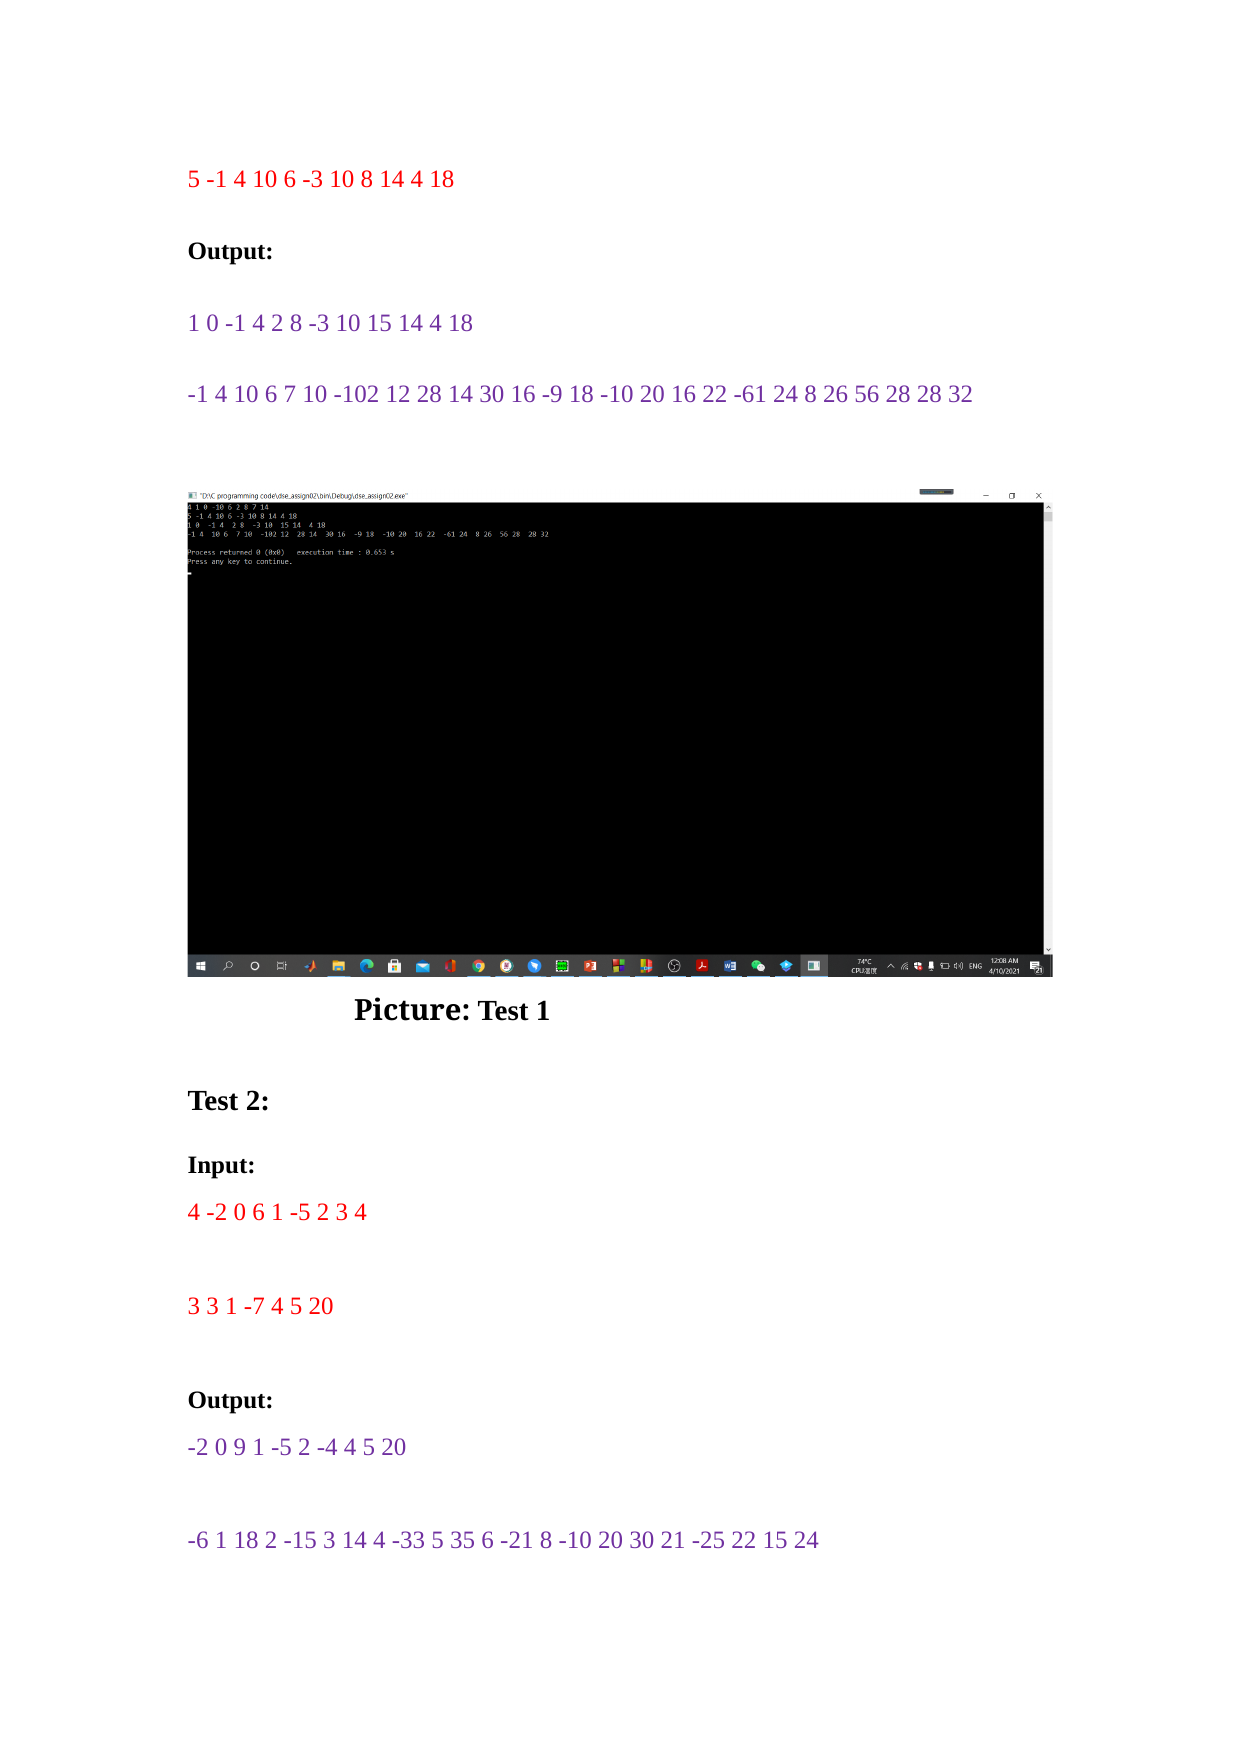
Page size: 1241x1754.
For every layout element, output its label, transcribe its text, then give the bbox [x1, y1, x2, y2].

text Output: [187, 234, 1053, 266]
text 4 -2 0 6 1 -5 2 3 4 [187, 1196, 1053, 1228]
picture [187, 489, 1053, 977]
text -1 4 10 6 7 10 -102 12 28 14 30 16 -9 18 -10 20 16 22 -61 24 8 26 56 28 28 32 [187, 378, 1053, 410]
text -6 1 18 2 -15 3 14 4 -33 5 35 6 -21 8 -10 20 30 21 -25 22 15 24 [187, 1524, 1053, 1556]
text 5 -1 4 10 6 -3 10 8 14 4 18 [187, 162, 1053, 194]
text -2 0 9 1 -5 2 -4 4 5 20 [187, 1430, 1053, 1462]
text Output: [187, 1383, 1053, 1416]
text Input: [187, 1149, 1053, 1181]
text Picture: Test 1 [187, 977, 1053, 1042]
text 1 0 -1 4 2 8 -3 10 15 14 4 18 [187, 306, 1053, 338]
text 3 3 1 -7 4 5 20 [187, 1289, 1053, 1322]
text Test 2: [187, 1067, 1053, 1132]
